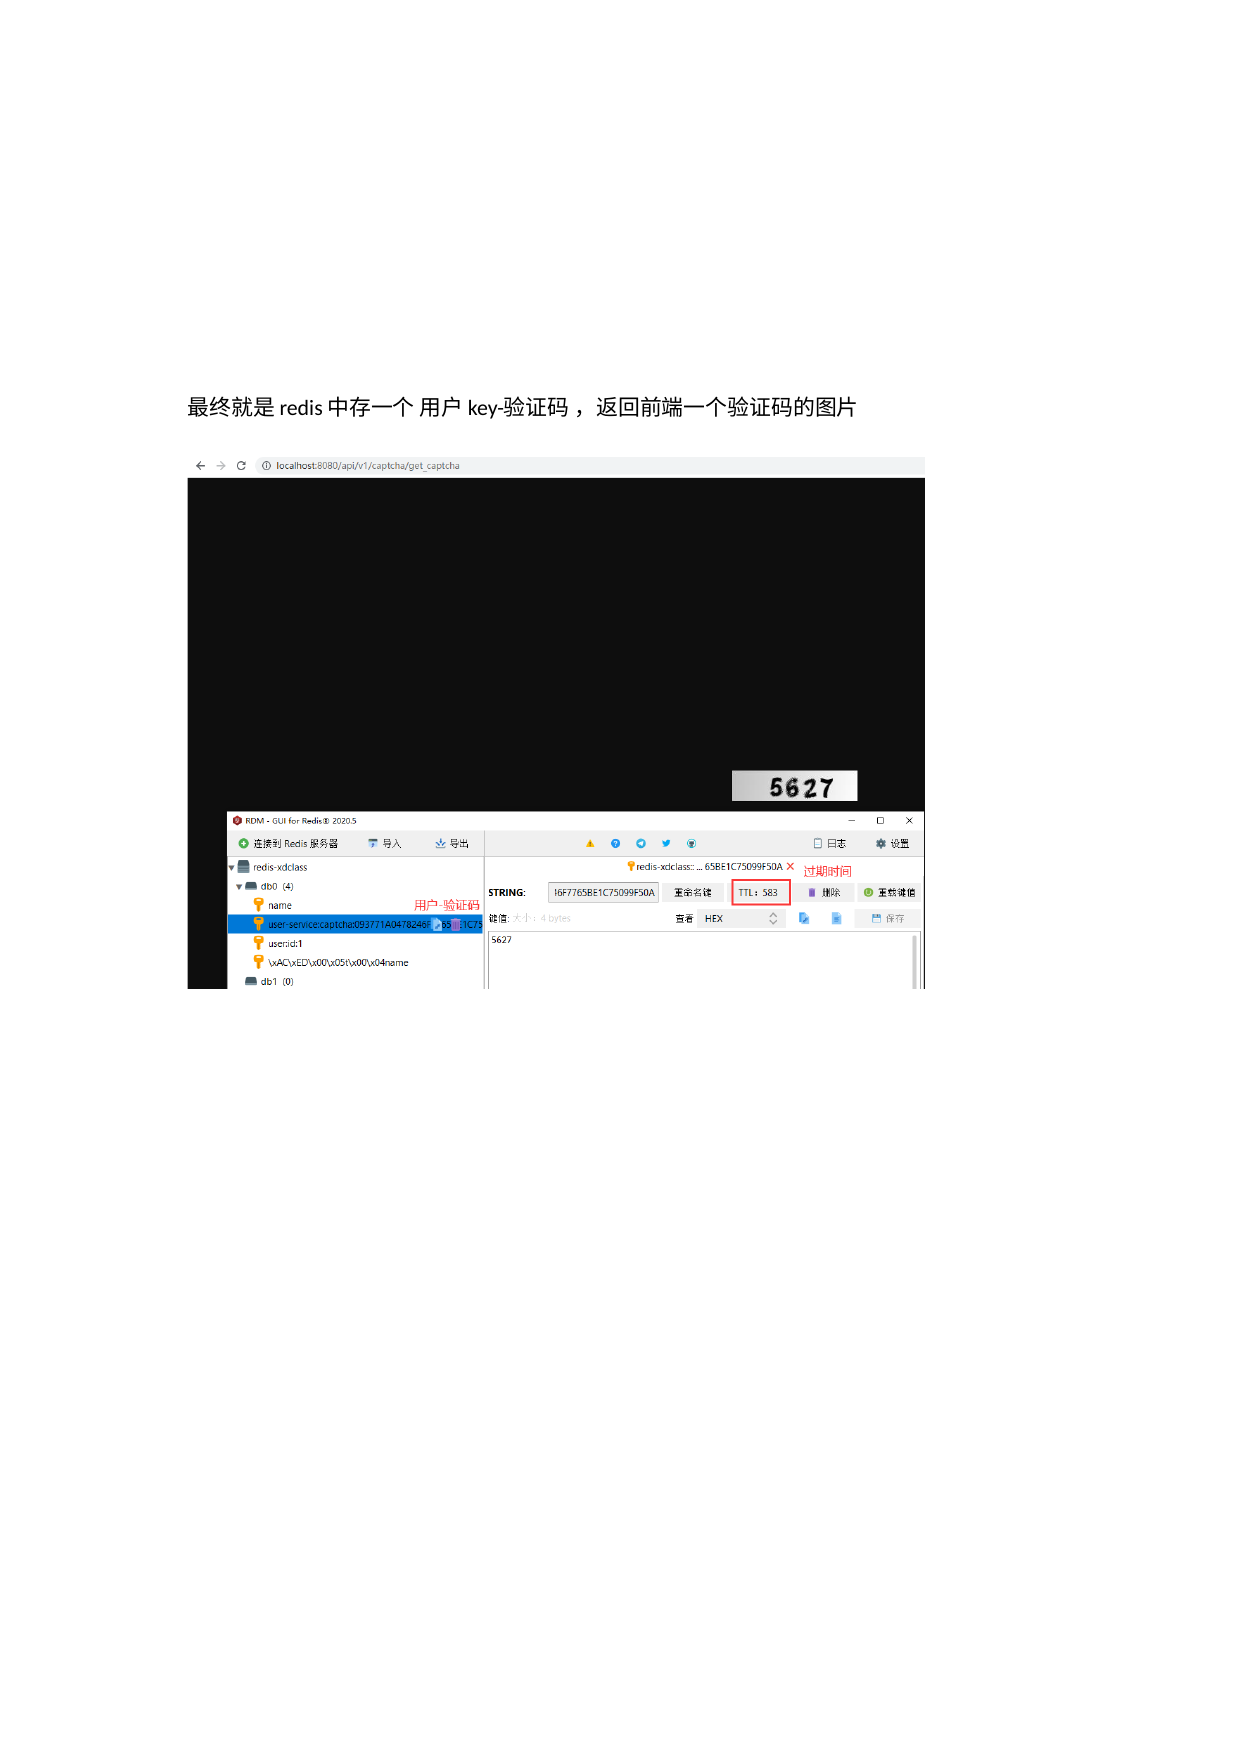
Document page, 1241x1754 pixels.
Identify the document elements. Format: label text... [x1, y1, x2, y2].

picture [187, 454, 925, 989]
list 最终就是redis中存一个 用户key-验证码 ，返回前端一个验证码的图片 [187, 389, 1053, 422]
